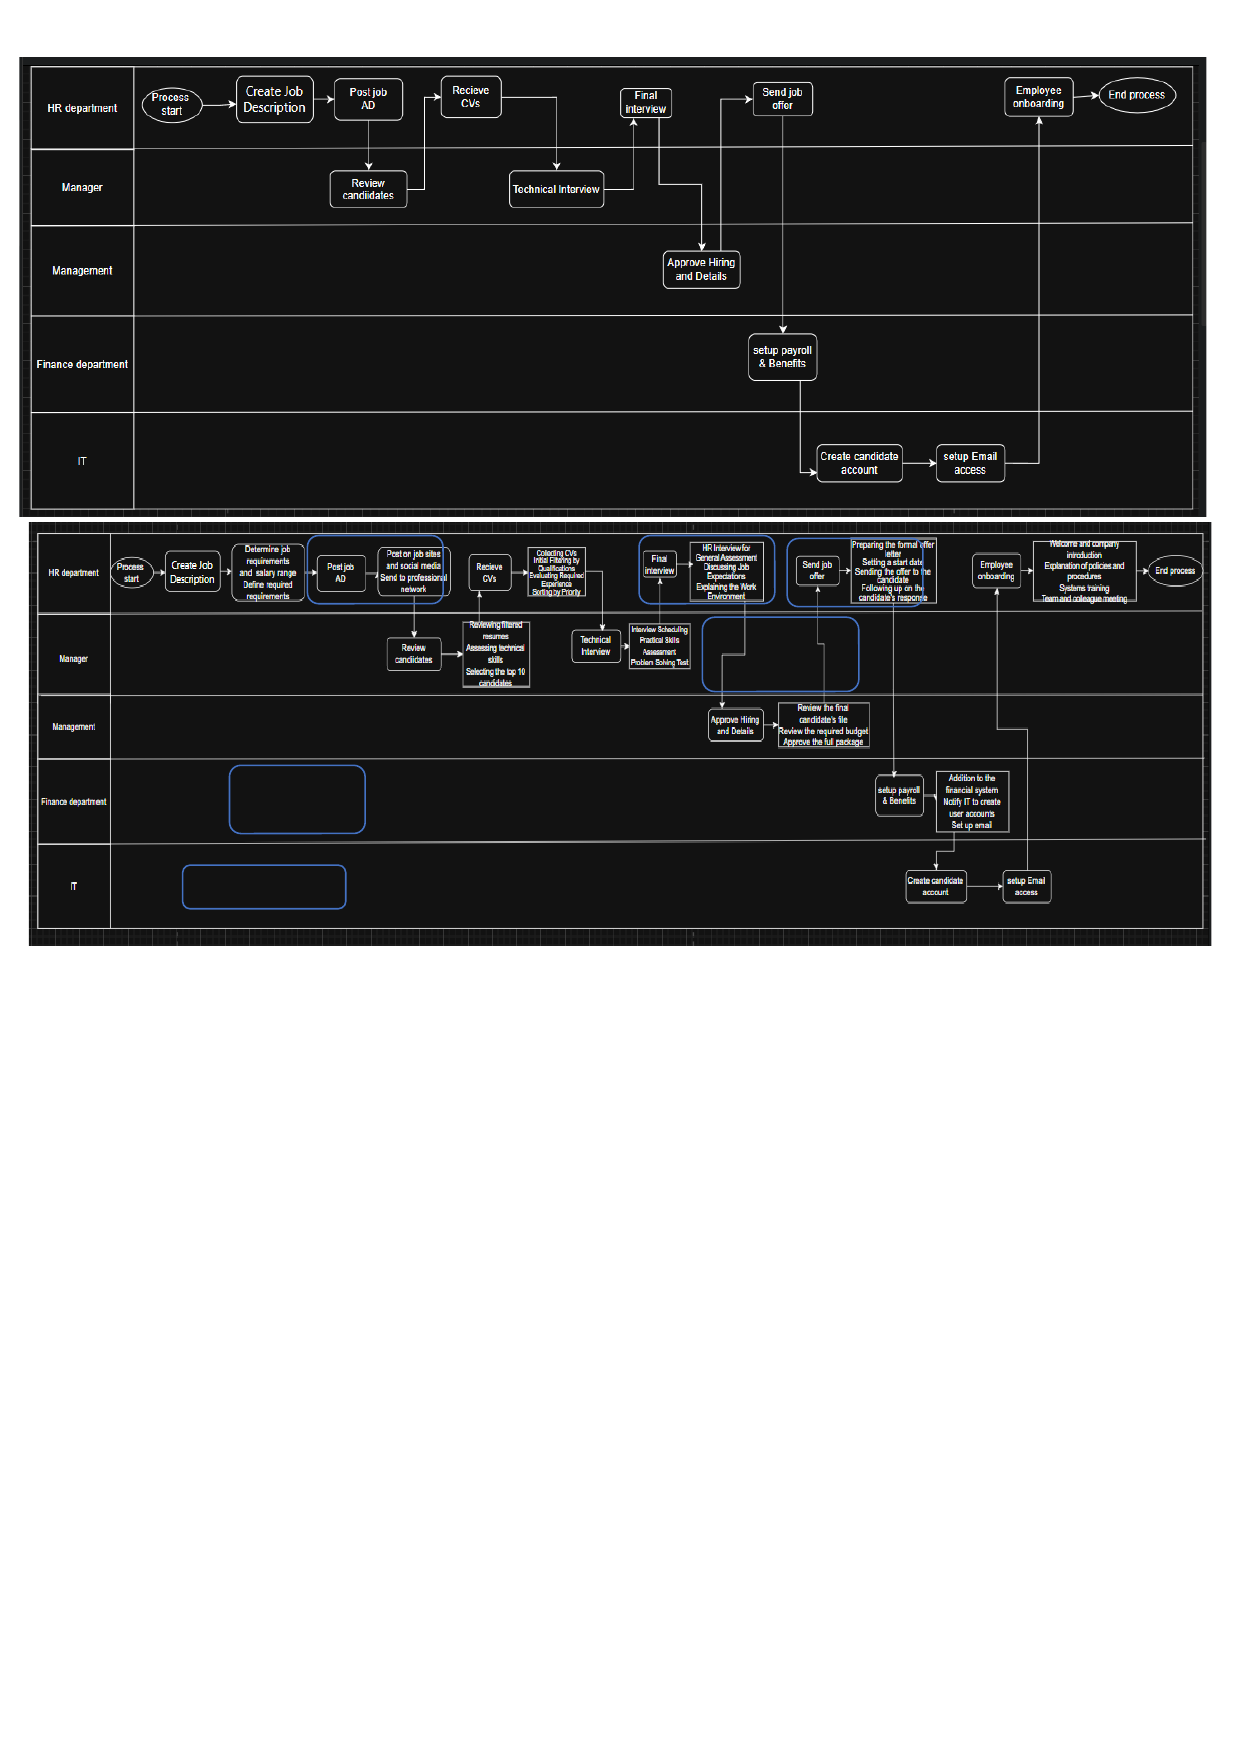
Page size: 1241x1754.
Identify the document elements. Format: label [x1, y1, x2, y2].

picture [28, 522, 1212, 946]
picture [19, 57, 1207, 517]
